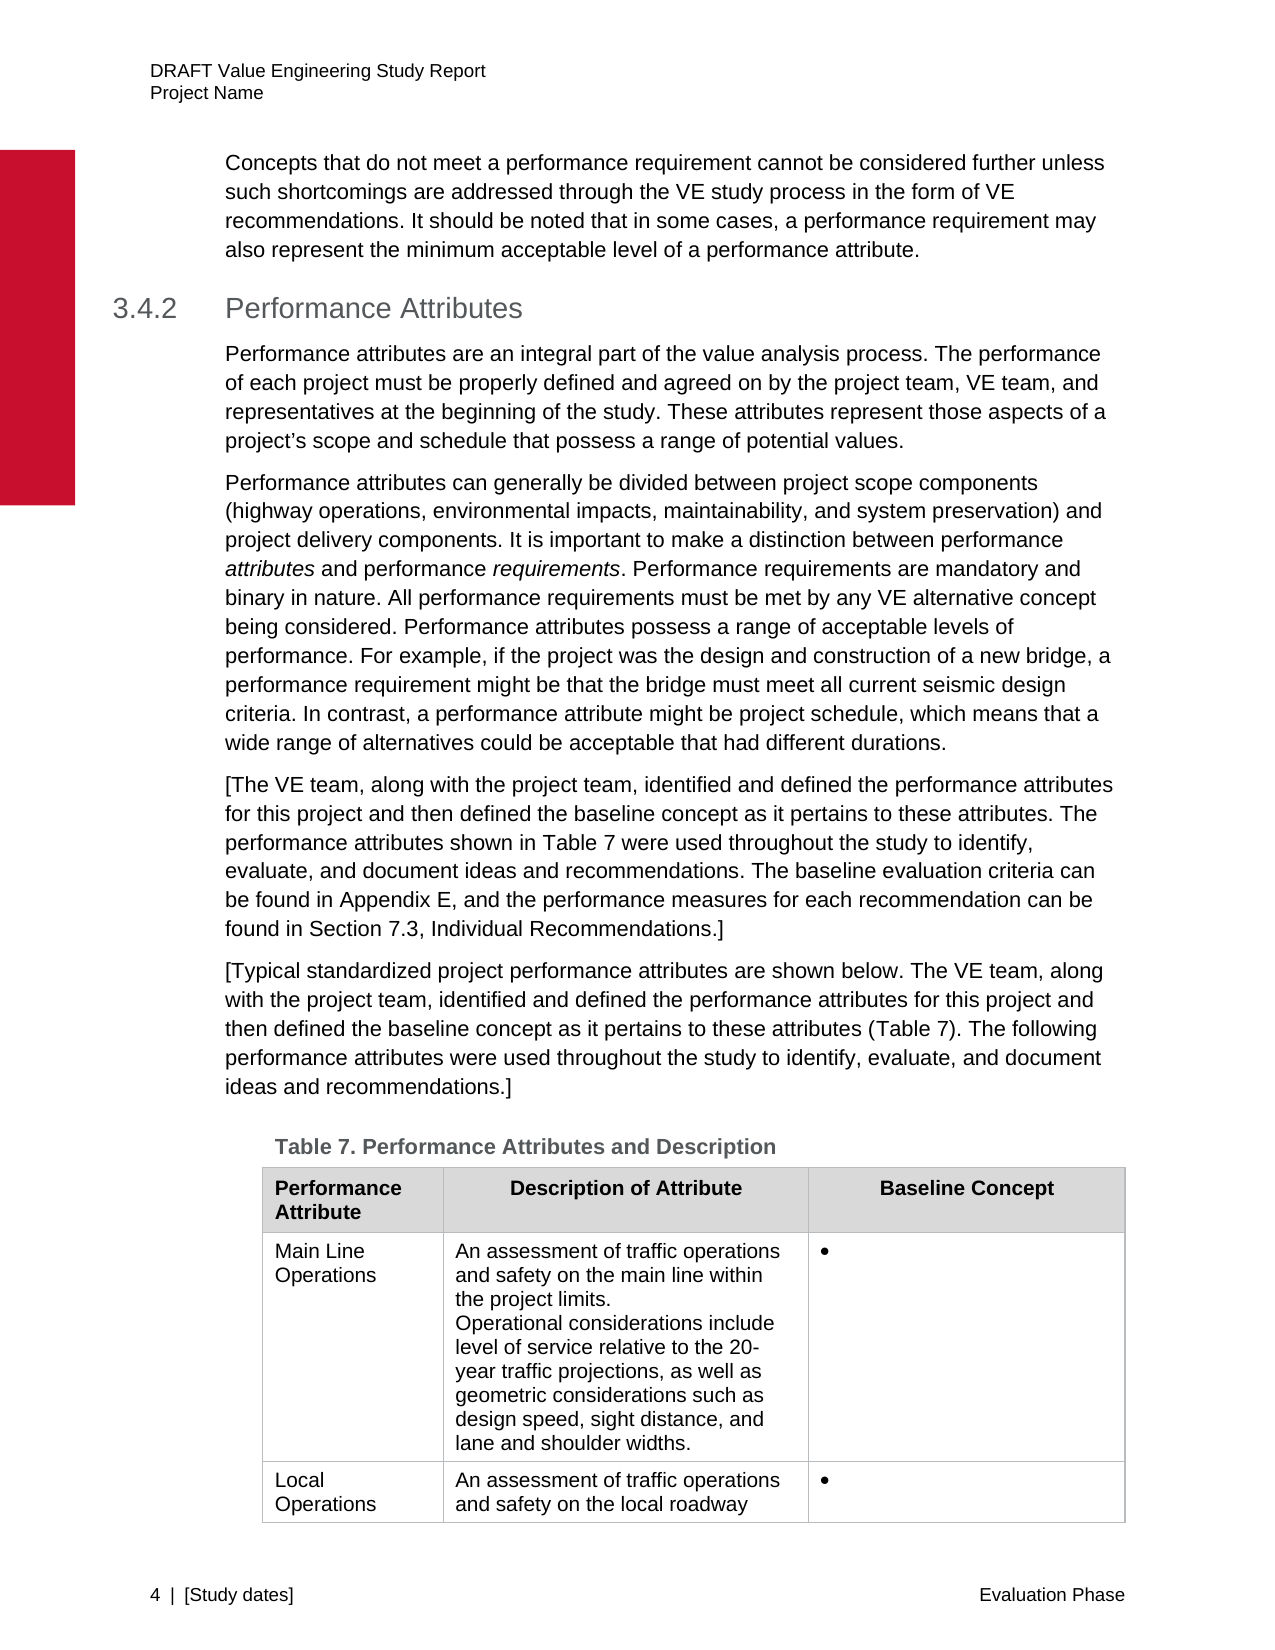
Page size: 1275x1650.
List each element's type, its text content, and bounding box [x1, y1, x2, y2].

table_cell Description of Attribute [444, 1168, 808, 1232]
text [Typical standardized project performance attributes are shown below. The VE team, along with the project team, identified and defined the performance attributes for this project and then defined the baseline concept as it pertains to these attributes (Table 7). The following performance attributes were used throughout the study to identify, evaluate, and document ideas and recommendations.] [225, 958, 1125, 1099]
table_header Table 7. Performance Attributes and Description [263, 1103, 1125, 1167]
table_cell [809, 1462, 1124, 1522]
text Performance attributes can generally be divided between project scope components (highway operations, environmental impacts, maintainability, and system preservation) and project delivery components. It is important to make a distinction between performance attributes and performance requirements. Performance requirements are mandatory and binary in nature. All performance requirements must be met by any VE alternative concept being considered. Performance attributes possess a range of acceptable levels of performance. For example, if the project was the design and construction of a new bridge, a performance requirement might be that the bridge must meet all current seismic design criteria. In contrast, a performance attribute might be project schedule, which means that a wide range of alternatives could be acceptable that had different durations. [225, 469, 1125, 755]
table_cell Baseline Concept [809, 1168, 1124, 1232]
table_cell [444, 1462, 808, 1522]
table_cell Local Operations [263, 1462, 443, 1522]
table_cell An assessment of traffic operations and safety on the main line within the project limits. Operational considerations include level of service relative to the 20-year traffic projections, as well as geometric considerations such as design speed, sight distance, and lane and shoulder widths. [444, 1233, 808, 1461]
subtitle Performance Attributes [112, 291, 1125, 324]
text Performance attributes are an integral part of the value analysis process. The performance of each project must be properly defined and agreed on by the project team, VE team, and representatives at the beginning of the study. These attributes represent those aspects of a project’s scope and schedule that possess a range of potential values. [225, 341, 1125, 453]
table_cell Performance Attribute [263, 1168, 443, 1232]
table_cell [809, 1233, 1124, 1461]
table_cell Main Line Operations [263, 1233, 443, 1461]
text [The VE team, along with the project team, identified and defined the performance attributes for this project and then defined the baseline concept as it pertains to these attributes. The performance attributes shown in Table 7 were used throughout the study to identify, evaluate, and document ideas and recommendations. The baseline evaluation criteria can be found in Appendix E, and the performance measures for each recommendation can be found in Section 7.3, Individual Recommendations.] [225, 771, 1125, 941]
text Concepts that do not meet a performance requirement cannot be considered further unless such shortcomings are addressed through the VE study process in the form of VE recommendations. It should be noted that in some cases, a performance requirement may also represent the minimum acceptable level of a performance attribute. [225, 150, 1125, 262]
